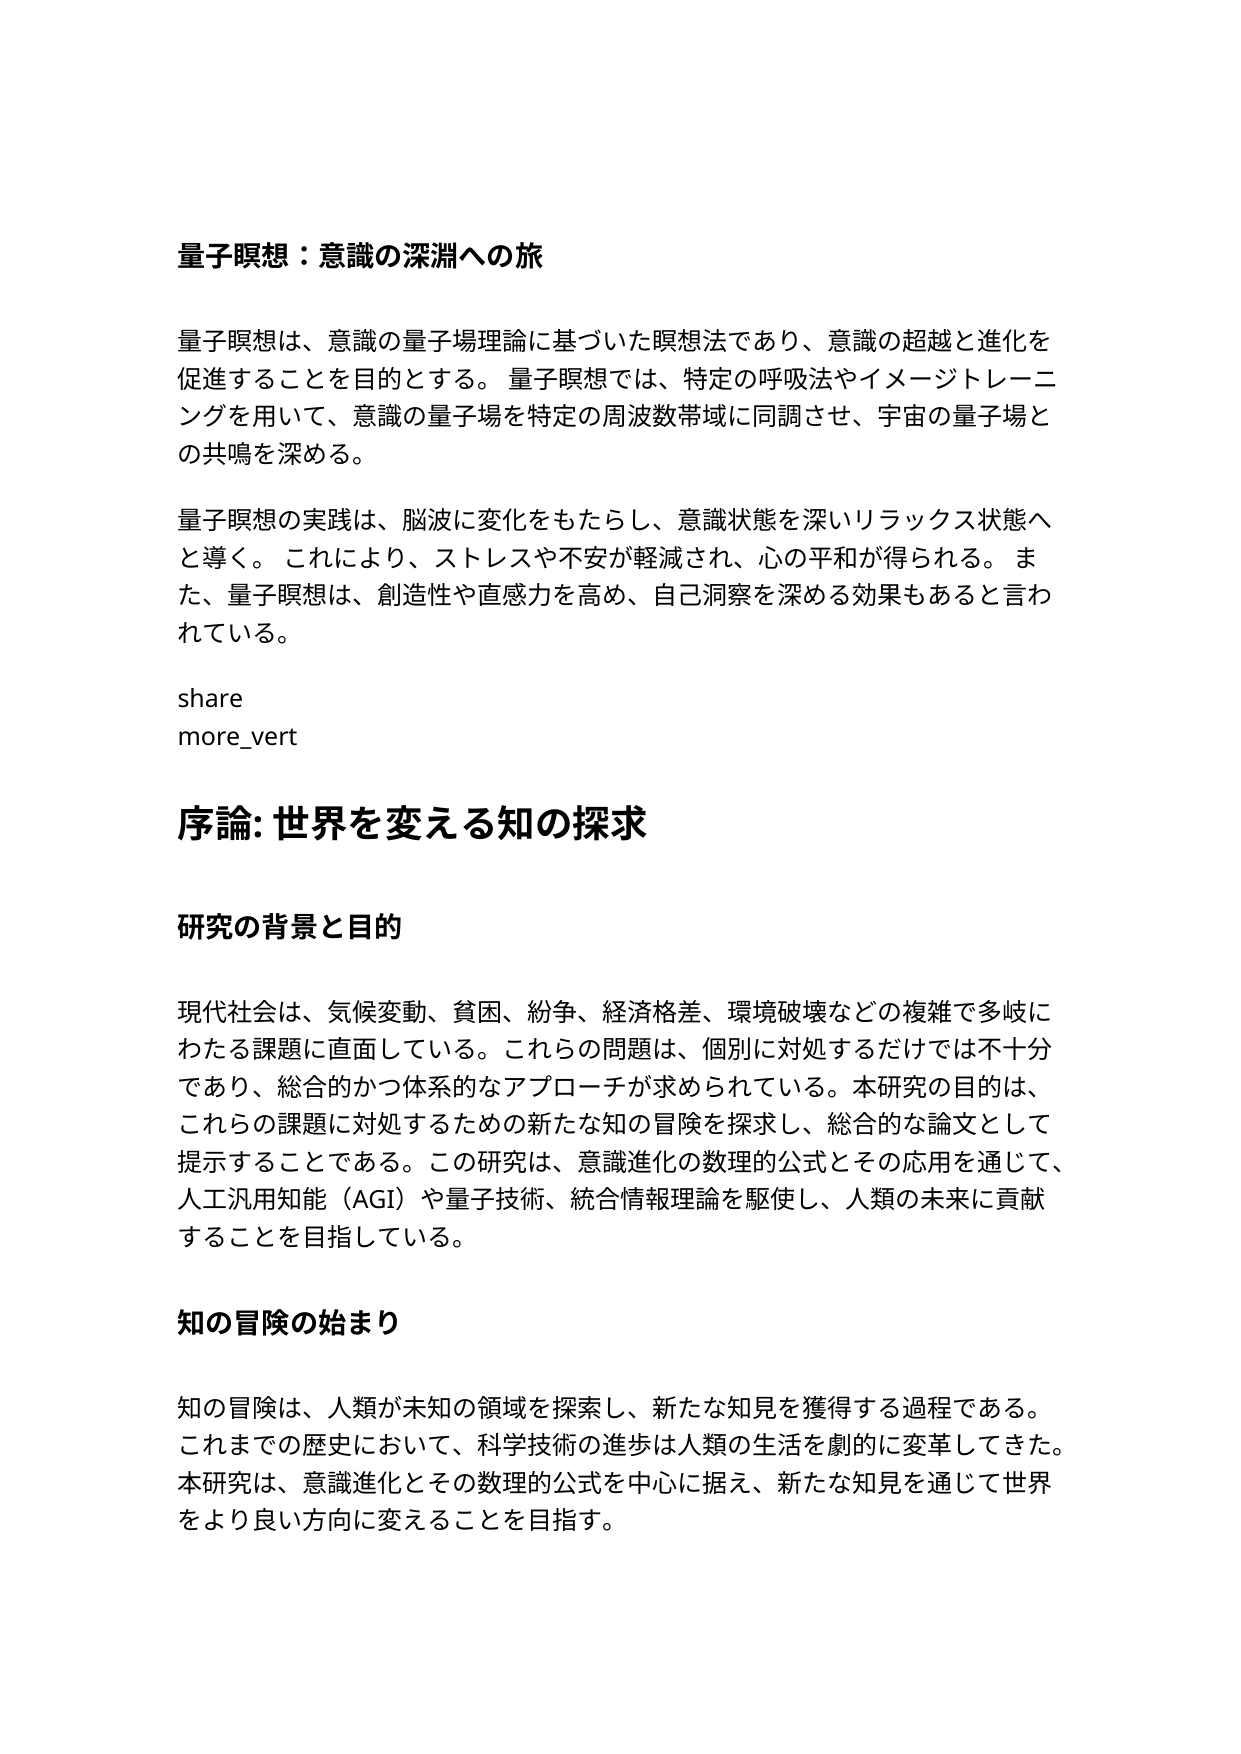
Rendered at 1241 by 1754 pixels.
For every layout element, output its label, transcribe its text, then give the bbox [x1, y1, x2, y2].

text 研究の背景と目的 [177, 888, 1063, 963]
text share [177, 679, 1063, 717]
text 量子瞑想は、意識の量子場理論に基づいた瞑想法であり、意識の超越と進化を促進することを目的とする。 量子瞑想では、特定の呼吸法やイメージトレーニングを用いて、意識の量子場を特定の周波数帯域に同調させ、宇宙の量子場との共鳴を深める。 [177, 321, 1063, 471]
text 量子瞑想：意識の深淵への旅 [177, 217, 1063, 292]
text more_vert [177, 717, 1063, 754]
text 現代社会は、気候変動、貧困、紛争、経済格差、環境破壊などの複雑で多岐にわたる課題に直面している。これらの問題は、個別に対処するだけでは不十分であり、総合的かつ体系的なアプローチが求められている。本研究の目的は、これらの課題に対処するための新たな知の冒険を探求し、総合的な論文として提示することである。この研究は、意識進化の数理的公式とその応用を通じて、人工汎用知能（AGI）や量子技術、統合情報理論を駆使し、人類の未来に貢献することを目指している。 [177, 992, 1063, 1254]
text 知の冒険の始まり [177, 1283, 1063, 1358]
text 序論: 世界を変える知の探求 [177, 783, 1063, 858]
text 知の冒険は、人類が未知の領域を探索し、新たな知見を獲得する過程である。これまでの歴史において、科学技術の進歩は人類の生活を劇的に変革してきた。本研究は、意識進化とその数理的公式を中心に据え、新たな知見を通じて世界をより良い方向に変えることを目指す。 [177, 1388, 1063, 1538]
text 量子瞑想の実践は、脳波に変化をもたらし、意識状態を深いリラックス状態へと導く。 これにより、ストレスや不安が軽減され、心の平和が得られる。 また、量子瞑想は、創造性や直感力を高め、自己洞察を深める効果もあると言われている。 [177, 500, 1063, 650]
